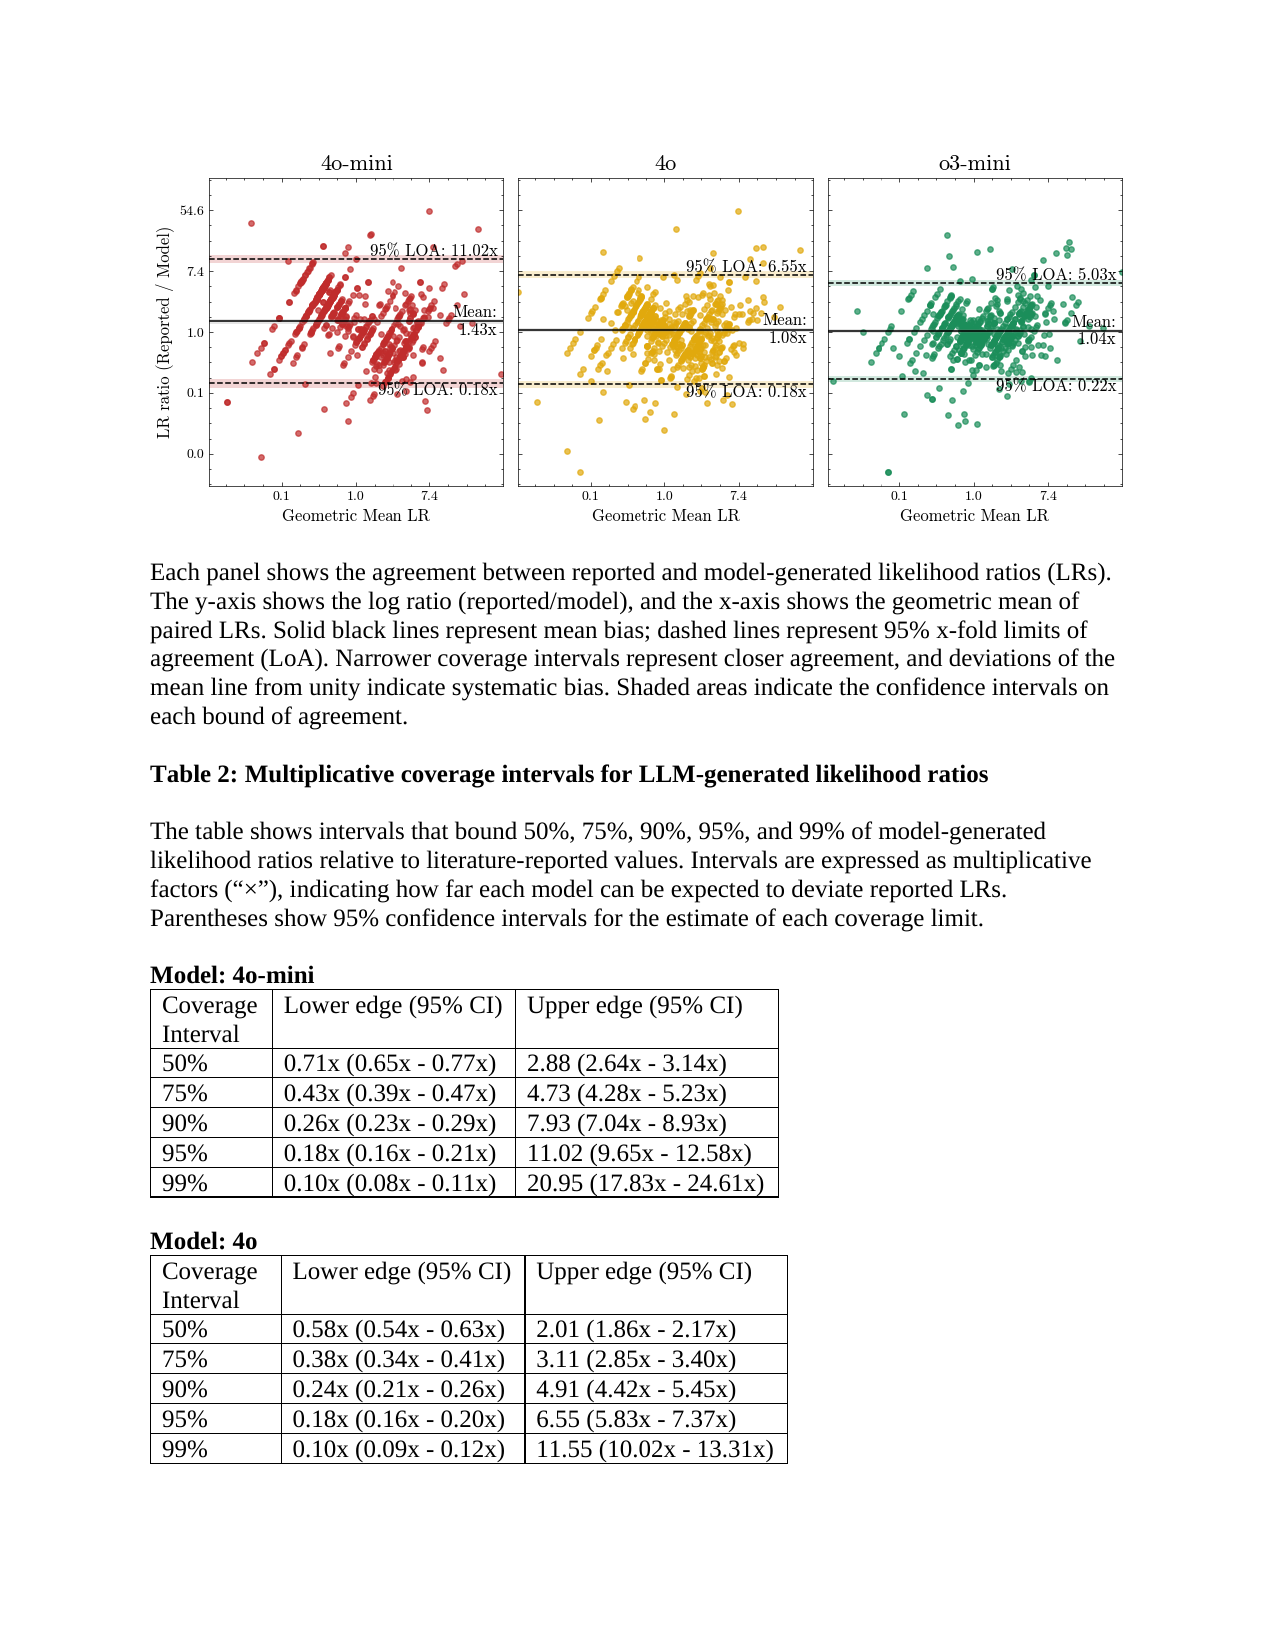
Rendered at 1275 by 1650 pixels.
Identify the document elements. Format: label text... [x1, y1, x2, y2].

table_cell 90% [151, 1374, 281, 1403]
text Table 2: Multiplicative coverage intervals for LLM-generated likelihood ratios [150, 759, 1125, 788]
table_header Lower edge (95% CI) [282, 1256, 524, 1313]
table_cell 4.91 (4.42x - 5.45x) [526, 1374, 787, 1403]
table_cell 95% [151, 1138, 272, 1167]
table_cell 11.55 (10.02x - 13.31x) [526, 1434, 787, 1462]
table_header Lower edge (95% CI) [273, 990, 515, 1047]
text Model: 4o [150, 1226, 1125, 1255]
table_cell 0.43x (0.39x - 0.47x) [273, 1078, 515, 1107]
table_header Coverage Interval [151, 1256, 281, 1313]
table_cell 2.88 (2.64x - 3.14x) [516, 1049, 778, 1077]
table_cell 11.02 (9.65x - 12.58x) [516, 1138, 778, 1167]
table_cell 0.24x (0.21x - 0.26x) [282, 1374, 524, 1403]
table_cell 20.95 (17.83x - 24.61x) [516, 1168, 778, 1196]
table_cell 0.71x (0.65x - 0.77x) [273, 1049, 515, 1077]
table_cell 95% [151, 1404, 281, 1433]
table_header Coverage Interval [151, 990, 272, 1047]
table_cell 4.73 (4.28x - 5.23x) [516, 1078, 778, 1107]
text Each panel shows the agreement between reported and model-generated likelihood ratios (LRs). The y-axis shows the log ratio (reported/model), and the x-axis shows the geometric mean of paired LRs. Solid black lines represent mean bias; dashed lines represent 95% x-fold limits of agreement (LoA). Narrower coverage intervals represent closer agreement, and deviations of the mean line from unity indicate systematic bias. Shaded areas indicate the confidence intervals on each bound of agreement. [150, 557, 1125, 730]
table_cell 50% [151, 1315, 281, 1343]
text The table shows intervals that bound 50%, 75%, 90%, 95%, and 99% of model-generated likelihood ratios relative to literature-reported values. Intervals are expressed as multiplicative factors (“×”), indicating how far each model can be expected to deviate reported LRs. Parentheses show 95% confidence intervals for the estimate of each coverage limit. [150, 816, 1125, 931]
table_cell 7.93 (7.04x - 8.93x) [516, 1108, 778, 1137]
table_cell 0.10x (0.09x - 0.12x) [282, 1434, 524, 1462]
table_cell 3.11 (2.85x - 3.40x) [526, 1344, 787, 1373]
table_cell 0.38x (0.34x - 0.41x) [282, 1344, 524, 1373]
table_cell 2.01 (1.86x - 2.17x) [526, 1315, 787, 1343]
table_cell 75% [151, 1078, 272, 1107]
table_cell 50% [151, 1049, 272, 1077]
table_cell 0.26x (0.23x - 0.29x) [273, 1108, 515, 1137]
table_cell 90% [151, 1108, 272, 1137]
table_cell 0.10x (0.08x - 0.11x) [273, 1168, 515, 1196]
table_cell 99% [151, 1434, 281, 1462]
table_cell 75% [151, 1344, 281, 1373]
table_cell 6.55 (5.83x - 7.37x) [526, 1404, 787, 1433]
table_header Upper edge (95% CI) [526, 1256, 787, 1313]
table_cell 0.58x (0.54x - 0.63x) [282, 1315, 524, 1343]
picture [150, 150, 1125, 528]
text Model: 4o-mini [150, 960, 1125, 989]
table_cell 0.18x (0.16x - 0.20x) [282, 1404, 524, 1433]
table_cell 99% [151, 1168, 272, 1196]
table_header Upper edge (95% CI) [516, 990, 778, 1047]
table_cell 0.18x (0.16x - 0.21x) [273, 1138, 515, 1167]
